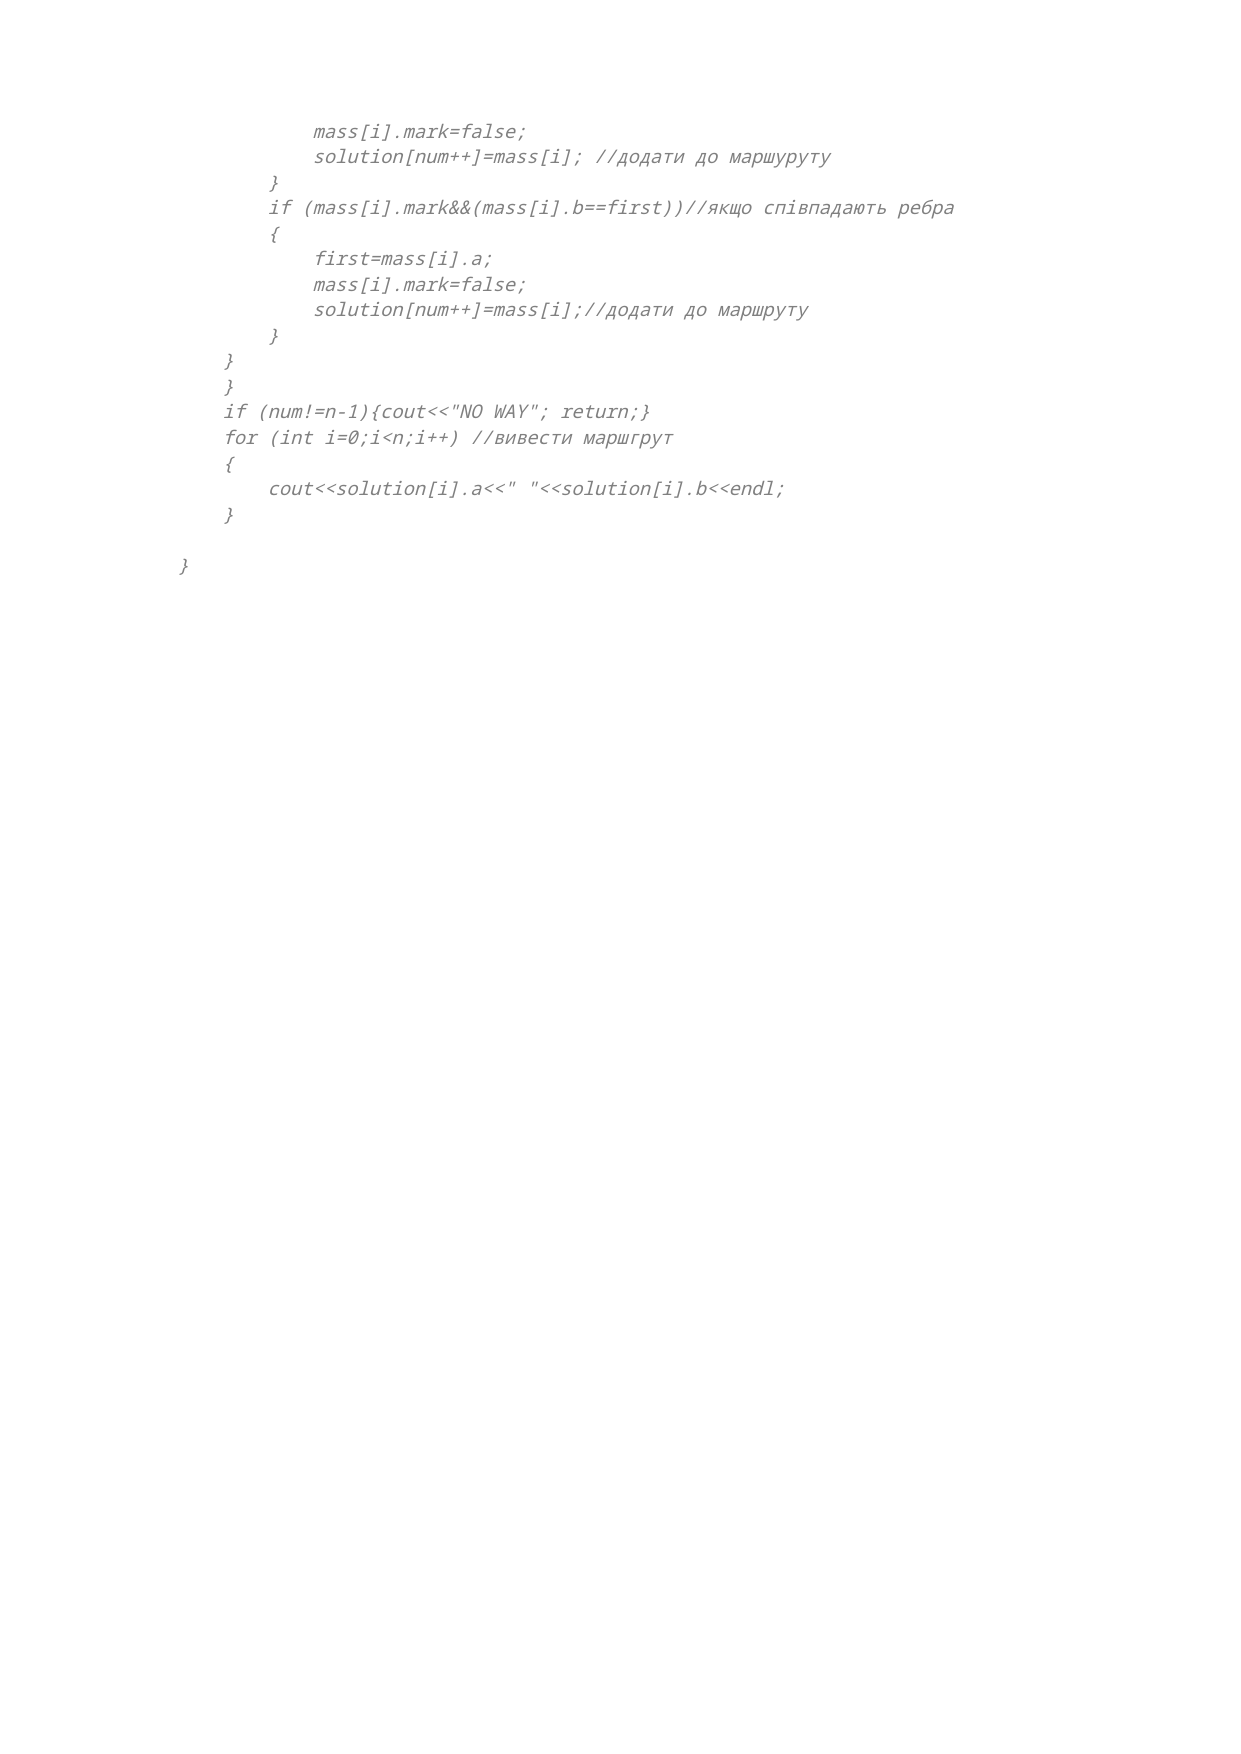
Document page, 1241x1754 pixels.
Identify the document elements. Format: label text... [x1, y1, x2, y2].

text cout<<solution[i].a<<" "<<solution[i].b<<endl; [177, 475, 1152, 501]
text { [177, 220, 1152, 246]
text if (num!=n-1){cout<<"NO WAY"; return;} [177, 399, 1152, 424]
text if (mass[i].mark&&(mass[i].b==first))//якщо співпадають ребра [177, 195, 1152, 220]
text } [177, 348, 1152, 373]
text } [177, 169, 1152, 195]
text { [177, 450, 1152, 475]
text mass[i].mark=false; [177, 118, 1152, 144]
text solution[num++]=mass[i]; //додати до маршуруту [177, 144, 1152, 169]
text } [177, 552, 1152, 577]
text } [177, 322, 1152, 348]
text mass[i].mark=false; [177, 271, 1152, 297]
text first=mass[i].a; [177, 246, 1152, 271]
text } [177, 373, 1152, 399]
text for (int i=0;i<n;i++) //вивести маршгрут [177, 424, 1152, 450]
text solution[num++]=mass[i];//додати до маршруту [177, 297, 1152, 322]
text } [177, 501, 1152, 526]
